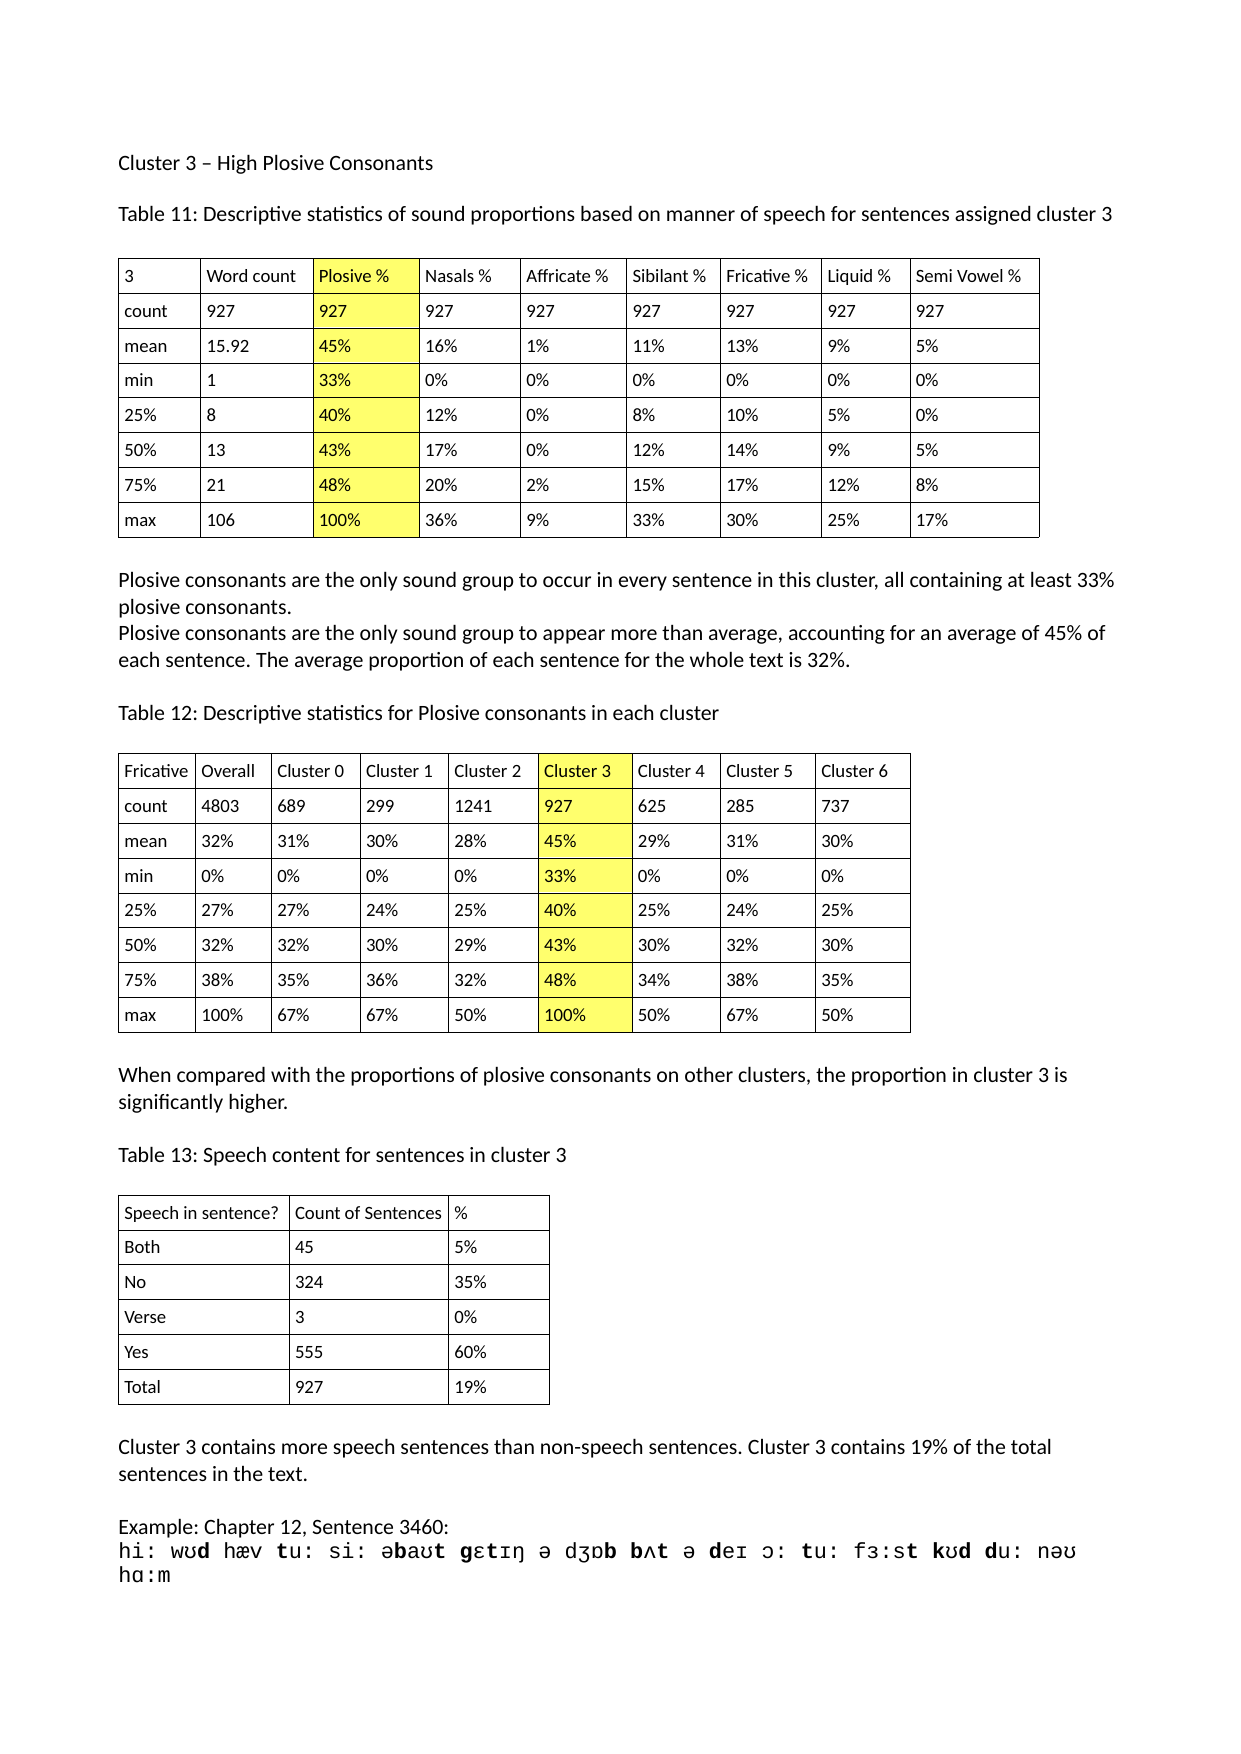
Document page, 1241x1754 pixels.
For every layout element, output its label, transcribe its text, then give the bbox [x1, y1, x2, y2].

table_cell 0% [911, 364, 1039, 397]
text When compared with the proportions of plosive consonants on other clusters, the proportion in cluster 3 is significantly higher. [118, 1061, 1122, 1114]
table_cell 24% [361, 894, 448, 927]
table_cell 33% [314, 364, 419, 397]
table_header % [449, 1196, 549, 1229]
table_cell 737 [816, 789, 910, 823]
table_cell 0% [521, 398, 626, 432]
table_cell 32% [272, 928, 360, 962]
table_header Affricate % [521, 259, 626, 293]
table_cell 1 [201, 364, 313, 397]
table_header Fricative % [721, 259, 821, 293]
table_cell 285 [721, 789, 815, 823]
table_cell 0% [521, 364, 626, 397]
table_header Plosive % [314, 259, 419, 293]
table_cell 27% [272, 894, 360, 927]
table_cell 625 [633, 789, 720, 823]
table_cell 12% [627, 433, 720, 467]
table_cell 75% [119, 468, 200, 502]
table_cell 689 [272, 789, 360, 823]
table_cell 25% [816, 894, 910, 927]
table_cell 10% [721, 398, 821, 432]
table_header Cluster 6 [816, 754, 910, 788]
table_cell 12% [420, 398, 520, 432]
table_header Nasals % [420, 259, 520, 293]
table_cell 5% [911, 433, 1039, 467]
table_cell 927 [911, 294, 1039, 327]
table_cell 16% [420, 329, 520, 362]
table_cell 60% [449, 1335, 549, 1369]
table_cell 9% [822, 433, 910, 467]
table_cell 19% [449, 1370, 549, 1404]
table_cell 67% [361, 998, 448, 1032]
table_cell count [119, 789, 195, 823]
table_cell 45 [290, 1231, 448, 1264]
table_cell 0% [911, 398, 1039, 432]
table_cell 27% [196, 894, 271, 927]
table_cell 13% [721, 329, 821, 362]
table_cell 50% [449, 998, 538, 1032]
table_cell 0% [272, 859, 360, 892]
table_cell 927 [539, 789, 632, 823]
table_cell Total [119, 1370, 289, 1404]
table_cell 32% [721, 928, 815, 962]
table_cell 25% [633, 894, 720, 927]
table_cell 36% [420, 503, 520, 537]
table_cell min [119, 859, 195, 892]
table_cell 67% [272, 998, 360, 1032]
table_header Sibilant % [627, 259, 720, 293]
table_cell 0% [721, 859, 815, 892]
table_cell 29% [633, 824, 720, 857]
table_cell 30% [361, 824, 448, 857]
table_cell 0% [196, 859, 271, 892]
table_cell 32% [196, 824, 271, 857]
table_cell 38% [721, 963, 815, 997]
table_header Fricative [119, 754, 195, 788]
table_cell 11% [627, 329, 720, 362]
table_cell 35% [272, 963, 360, 997]
table_cell 0% [420, 364, 520, 397]
table_cell 45% [539, 824, 632, 857]
table_cell 927 [290, 1370, 448, 1404]
table_cell 50% [119, 433, 200, 467]
table_cell 25% [822, 503, 910, 537]
table_cell Verse [119, 1300, 289, 1334]
table_cell 36% [361, 963, 448, 997]
table_header Cluster 2 [449, 754, 538, 788]
table_cell 0% [822, 364, 910, 397]
text Table 11: Descriptive statistics of sound proportions based on manner of speech for sentences assigned cluster 3 [118, 201, 1122, 227]
table_header Word count [201, 259, 313, 293]
text Cluster 3 contains more speech sentences than non-speech sentences. Cluster 3 contains 19% of the total sentences in the text. [118, 1433, 1122, 1487]
table_cell 2% [521, 468, 626, 502]
table_header Semi Vowel % [911, 259, 1039, 293]
table_cell 5% [449, 1231, 549, 1264]
text Plosive consonants are the only sound group to appear more than average, accounting for an average of 45% of each sentence. The average proportion of each sentence for the whole text is 32%. [118, 619, 1122, 673]
table_cell 48% [539, 963, 632, 997]
text Cluster 3 – High Plosive Consonants [118, 149, 1122, 175]
table_cell 15% [627, 468, 720, 502]
text Table 12: Descriptive statistics for Plosive consonants in each cluster [118, 699, 1122, 726]
table_cell 17% [721, 468, 821, 502]
table_cell 13 [201, 433, 313, 467]
table_cell 0% [627, 364, 720, 397]
table_header Cluster 0 [272, 754, 360, 788]
table_cell 8% [911, 468, 1039, 502]
table_cell 5% [822, 398, 910, 432]
table_cell 21 [201, 468, 313, 502]
table_cell 927 [420, 294, 520, 327]
table_cell count [119, 294, 200, 327]
table_header Count of Sentences [290, 1196, 448, 1229]
table_cell 29% [449, 928, 538, 962]
table_cell 50% [633, 998, 720, 1032]
table_header 3 [119, 259, 200, 293]
table_header Cluster 5 [721, 754, 815, 788]
table_cell max [119, 503, 200, 537]
table_cell 28% [449, 824, 538, 857]
table_cell 14% [721, 433, 821, 467]
table_header Cluster 3 [539, 754, 632, 788]
table_cell 12% [822, 468, 910, 502]
table_header Speech in sentence? [119, 1196, 289, 1229]
table_cell 0% [361, 859, 448, 892]
table_cell 30% [361, 928, 448, 962]
table_cell 40% [314, 398, 419, 432]
table_cell 30% [633, 928, 720, 962]
table_cell 17% [911, 503, 1039, 537]
table_cell 25% [119, 894, 195, 927]
table_cell 927 [822, 294, 910, 327]
table_cell 0% [521, 433, 626, 467]
table_cell 30% [816, 824, 910, 857]
table_header Cluster 1 [361, 754, 448, 788]
table_cell 927 [521, 294, 626, 327]
table_cell 32% [449, 963, 538, 997]
table_cell 40% [539, 894, 632, 927]
table_header Liquid % [822, 259, 910, 293]
text Example: Chapter 12, Sentence 3460: [118, 1513, 1122, 1540]
table_cell 31% [272, 824, 360, 857]
table_cell 43% [314, 433, 419, 467]
table_cell min [119, 364, 200, 397]
text Table 13: Speech content for sentences in cluster 3 [118, 1141, 1122, 1168]
text hi: wʊd hæv tu: si: əbaʊt gɛtɪŋ ə dʒɒb bʌt ə deɪ ɔ: tu: fɜ:st kʊd du: nəʊ hɑ:m [118, 1540, 1122, 1589]
table_cell 0% [816, 859, 910, 892]
table_cell 33% [627, 503, 720, 537]
table_cell 30% [721, 503, 821, 537]
table_cell 50% [119, 928, 195, 962]
table_cell 33% [539, 859, 632, 892]
table_cell 30% [816, 928, 910, 962]
table_cell 75% [119, 963, 195, 997]
table_cell 0% [449, 1300, 549, 1334]
table_cell No [119, 1265, 289, 1299]
table_cell 35% [449, 1265, 549, 1299]
table_cell 9% [822, 329, 910, 362]
table_cell 5% [911, 329, 1039, 362]
table_cell 25% [119, 398, 200, 432]
table_cell 927 [721, 294, 821, 327]
table_cell 1241 [449, 789, 538, 823]
table_cell 927 [201, 294, 313, 327]
table_cell 927 [314, 294, 419, 327]
table_cell 100% [539, 998, 632, 1032]
table_cell 34% [633, 963, 720, 997]
table_cell 1% [521, 329, 626, 362]
table_cell 324 [290, 1265, 448, 1299]
table_header Overall [196, 754, 271, 788]
table_cell Yes [119, 1335, 289, 1369]
table_cell 20% [420, 468, 520, 502]
table_cell 9% [521, 503, 626, 537]
table_cell 0% [633, 859, 720, 892]
table_cell 24% [721, 894, 815, 927]
table_cell 555 [290, 1335, 448, 1369]
table_cell 100% [196, 998, 271, 1032]
table_cell 67% [721, 998, 815, 1032]
table_cell 50% [816, 998, 910, 1032]
table_cell 0% [721, 364, 821, 397]
table_cell 15.92 [201, 329, 313, 362]
table_cell 100% [314, 503, 419, 537]
table_cell 48% [314, 468, 419, 502]
table_cell 38% [196, 963, 271, 997]
table_cell 8 [201, 398, 313, 432]
table_cell 17% [420, 433, 520, 467]
table_cell 43% [539, 928, 632, 962]
table_cell 31% [721, 824, 815, 857]
table_header Cluster 4 [633, 754, 720, 788]
table_cell 299 [361, 789, 448, 823]
table_cell 8% [627, 398, 720, 432]
table_cell max [119, 998, 195, 1032]
table_cell 3 [290, 1300, 448, 1334]
table_cell mean [119, 824, 195, 857]
table_cell 25% [449, 894, 538, 927]
table_cell 0% [449, 859, 538, 892]
table_cell Both [119, 1231, 289, 1264]
text Plosive consonants are the only sound group to occur in every sentence in this cluster, all containing at least 33% plosive consonants. [118, 566, 1122, 619]
table_cell 927 [627, 294, 720, 327]
table_cell 35% [816, 963, 910, 997]
table_cell 32% [196, 928, 271, 962]
table_cell mean [119, 329, 200, 362]
table_cell 106 [201, 503, 313, 537]
table_cell 4803 [196, 789, 271, 823]
table_cell 45% [314, 329, 419, 362]
